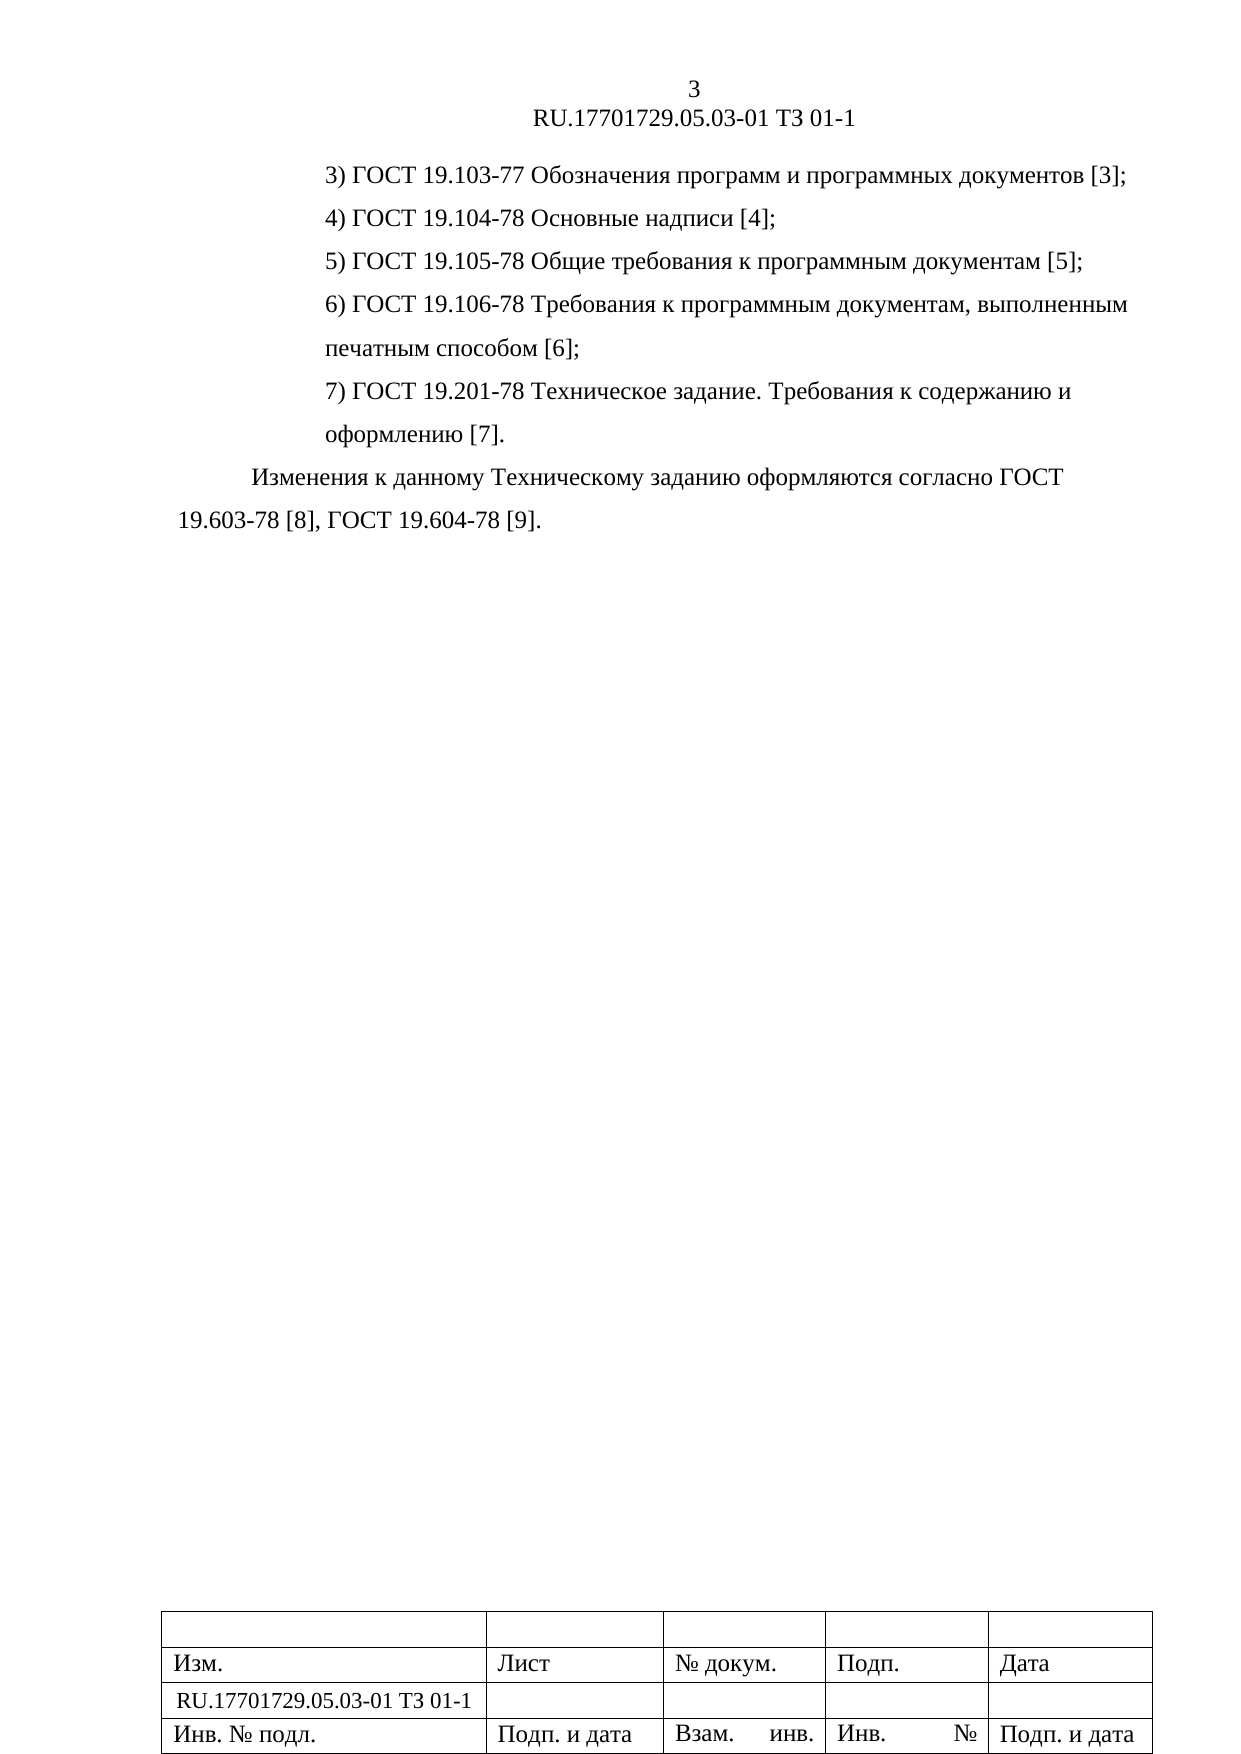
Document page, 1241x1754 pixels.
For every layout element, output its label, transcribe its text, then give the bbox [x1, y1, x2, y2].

text 3) ГОСТ 19.103-77 Обозначения программ и программных документов [3]; [177, 160, 1137, 189]
text Изменения к данному Техническому заданию оформляются согласно ГОСТ 19.603-78 [8], ГОСТ 19.604-78 [9]. [177, 462, 1137, 534]
text 4) ГОСТ 19.104-78 Основные надписи [4]; [177, 203, 1137, 232]
text 7) ГОСТ 19.201-78 Техническое задание. Требования к содержанию и оформлению [7]. [177, 376, 1137, 448]
text 5) ГОСТ 19.105-78 Общие требования к программным документам [5]; [177, 246, 1137, 275]
text 6) ГОСТ 19.106-78 Требования к программным документам, выполненным печатным способом [6]; [177, 289, 1137, 361]
